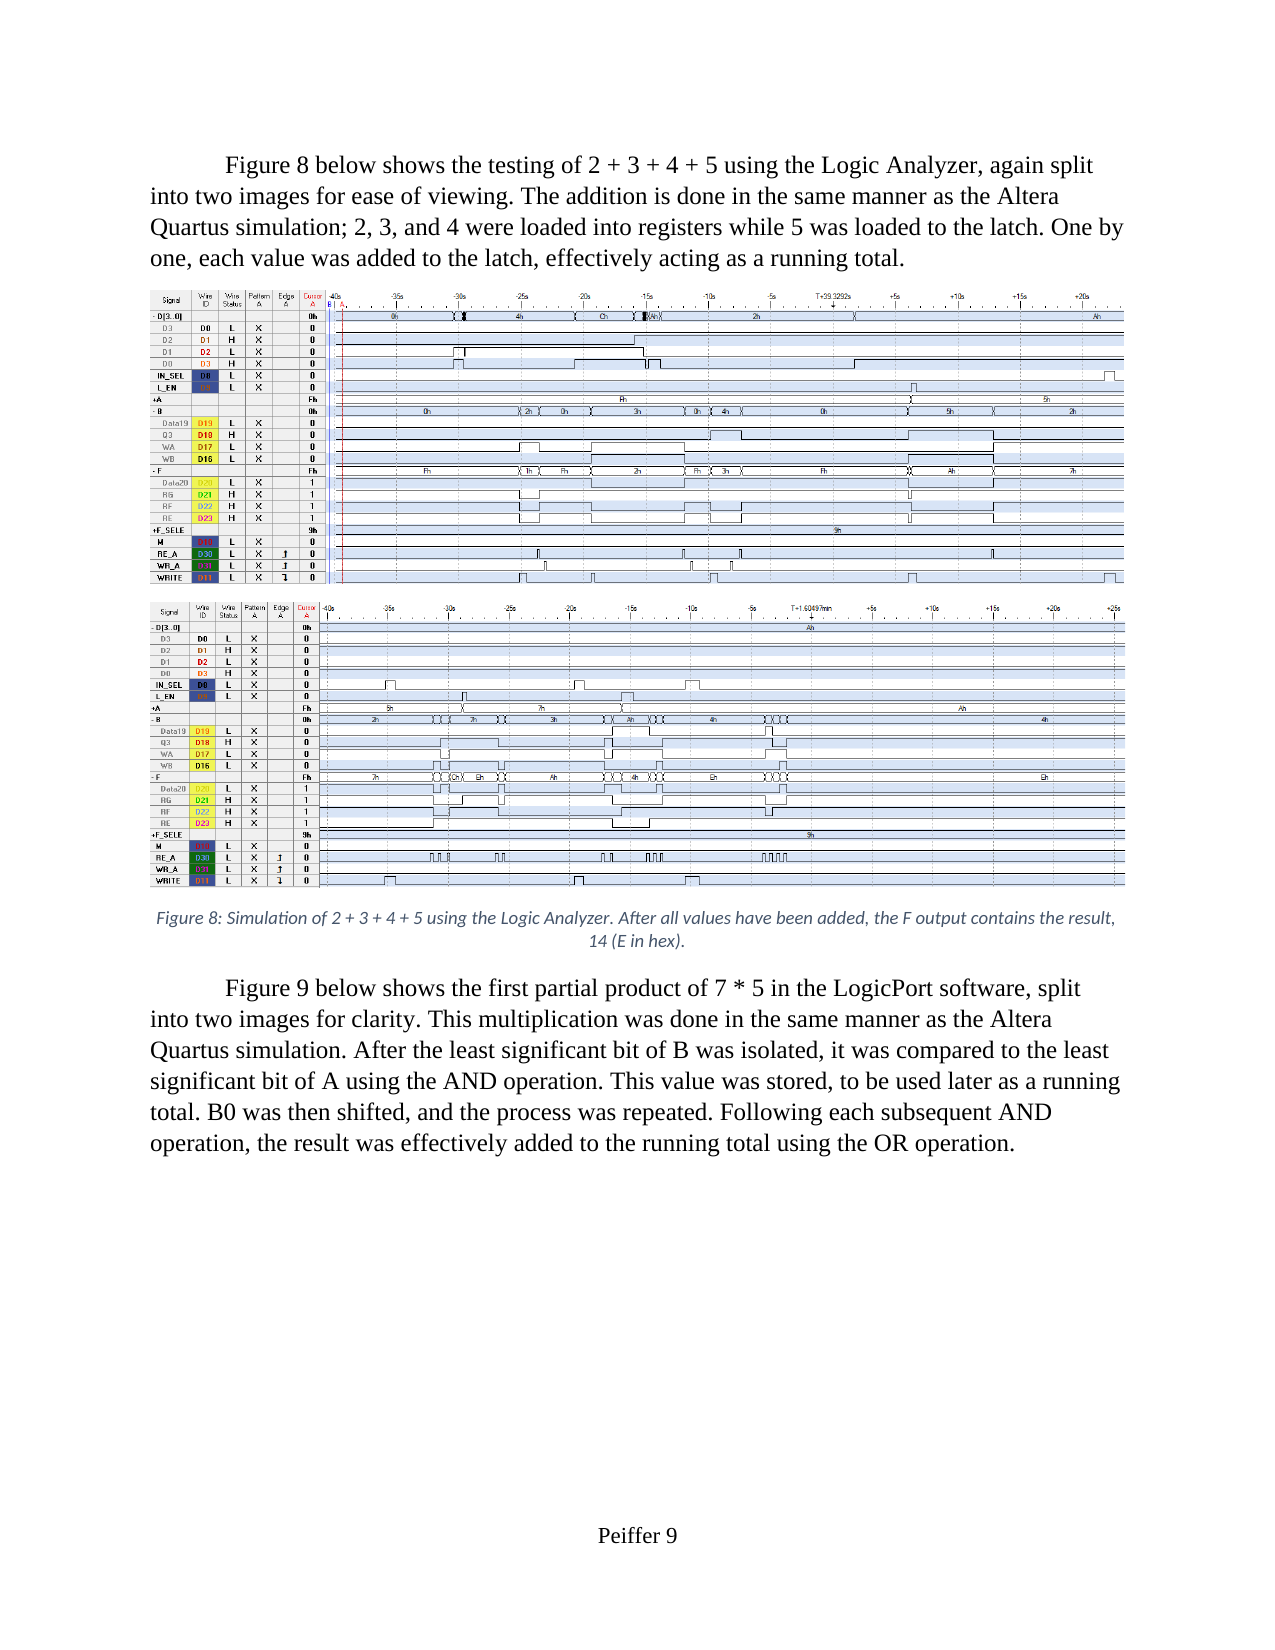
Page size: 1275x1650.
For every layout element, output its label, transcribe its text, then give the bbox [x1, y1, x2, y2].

text Figure 8: Simulation of 2 + 3 + 4 + 5 using the Logic Analyzer. After all values have been added, the F output contains the result, 14 (E in hex). [150, 906, 1125, 952]
text Figure 9 below shows the first partial product of 7 * 5 in the LogicPort software, split into two images for clarity. This multiplication was done in the same manner as the Altera Quartus simulation. After the least significant bit of B was isolated, it was compared to the least significant bit of A using the AND operation. This value was stored, to be used later as a running total. B0 was then shifted, and the process was repeated. Following each subsequent AND operation, the result was effectively added to the running total using the OR operation. [150, 973, 1125, 1157]
picture [150, 290, 1124, 584]
picture [150, 602, 1125, 888]
text Figure 8 below shows the testing of 2 + 3 + 4 + 5 using the Logic Analyzer, again split into two images for ease of viewing. The addition is done in the same manner as the Altera Quartus simulation; 2, 3, and 4 were loaded into registers while 5 was loaded to the latch. One by one, each value was added to the latch, effectively acting as a running total. [150, 150, 1125, 272]
